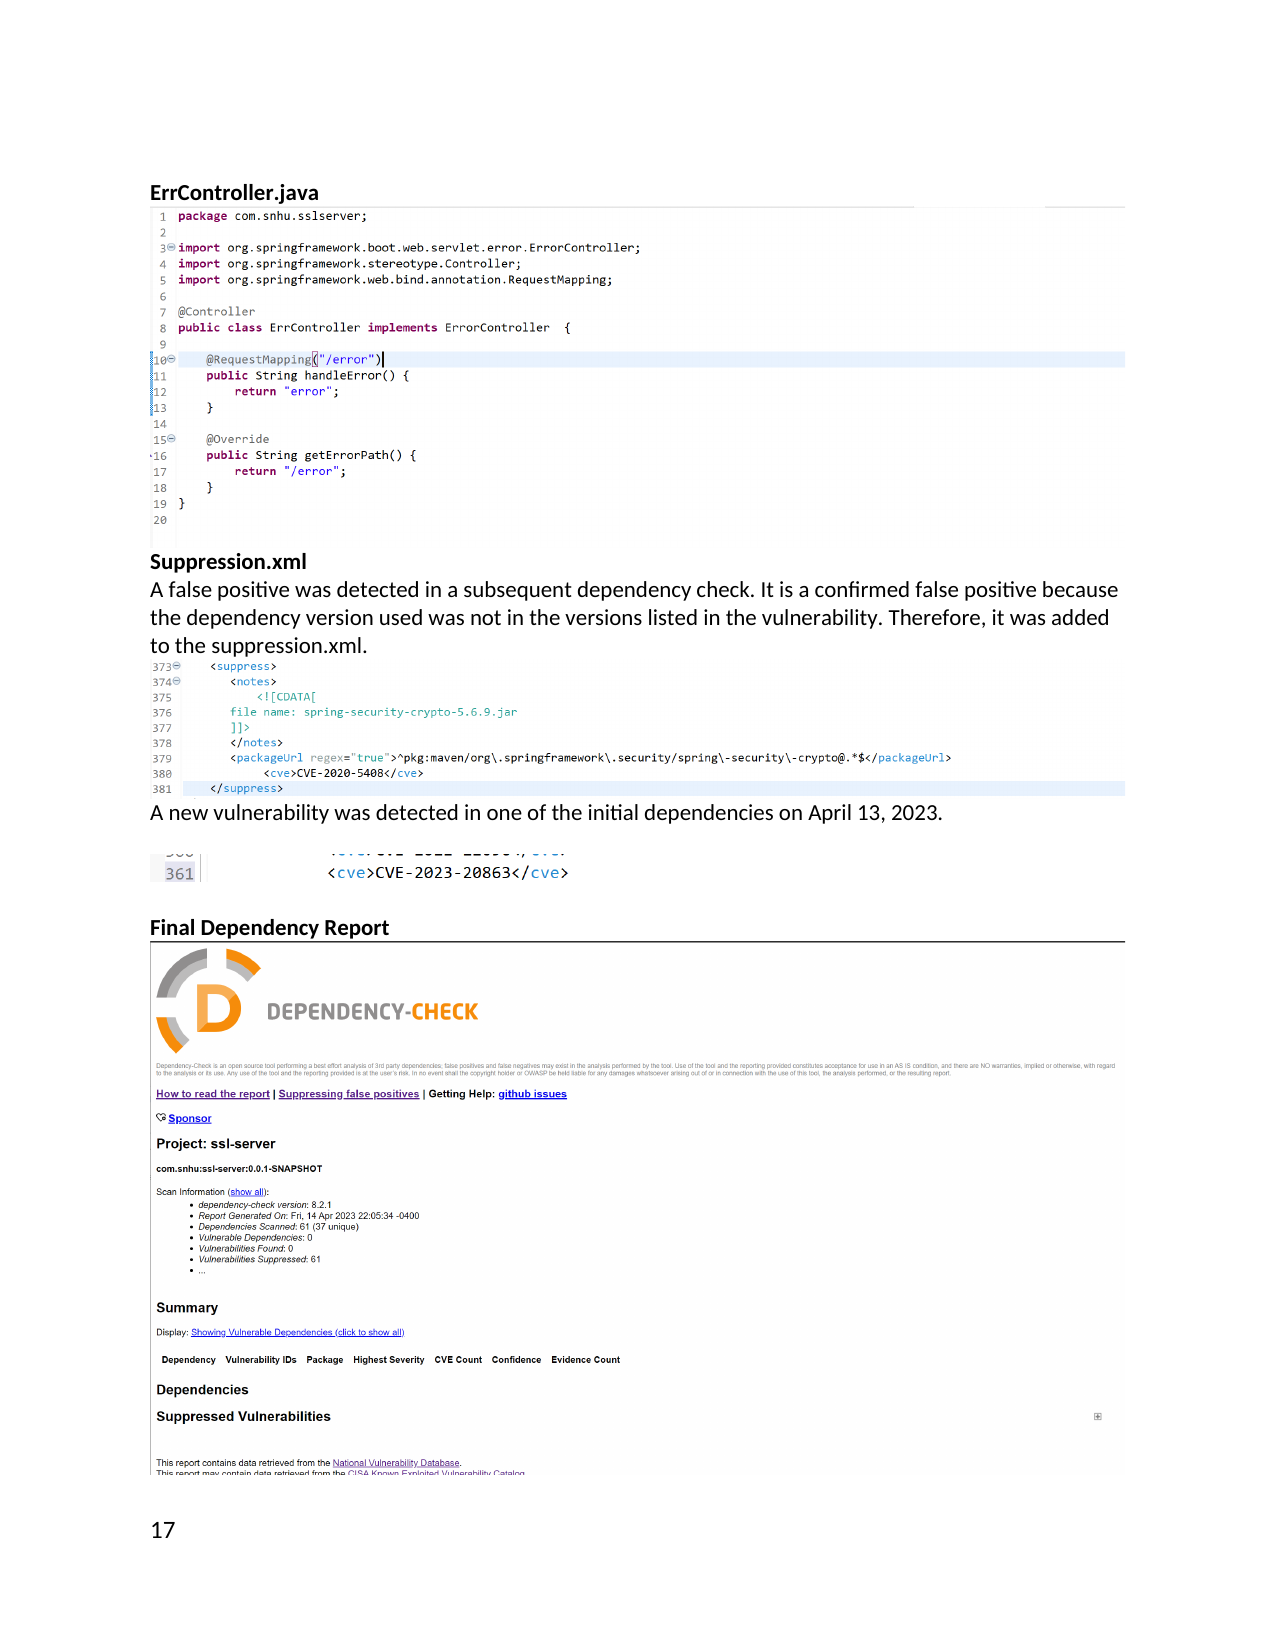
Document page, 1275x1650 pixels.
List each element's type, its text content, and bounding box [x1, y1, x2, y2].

picture [150, 854, 1125, 882]
text ErrController.java [150, 178, 1125, 206]
text A new vulnerability was detected in one of the initial dependencies on April 13, 2023. [150, 799, 1125, 826]
text Suppression.xml [150, 548, 1125, 576]
picture [150, 206, 1125, 548]
picture [150, 941, 1125, 1475]
picture [150, 659, 1125, 799]
text Final Dependency Report [150, 913, 1125, 941]
text A false positive was detected in a subsequent dependency check. It is a confirmed false positive because the dependency version used was not in the versions listed in the vulnerability. Therefore, it was added to the suppression.xml. [150, 576, 1125, 659]
